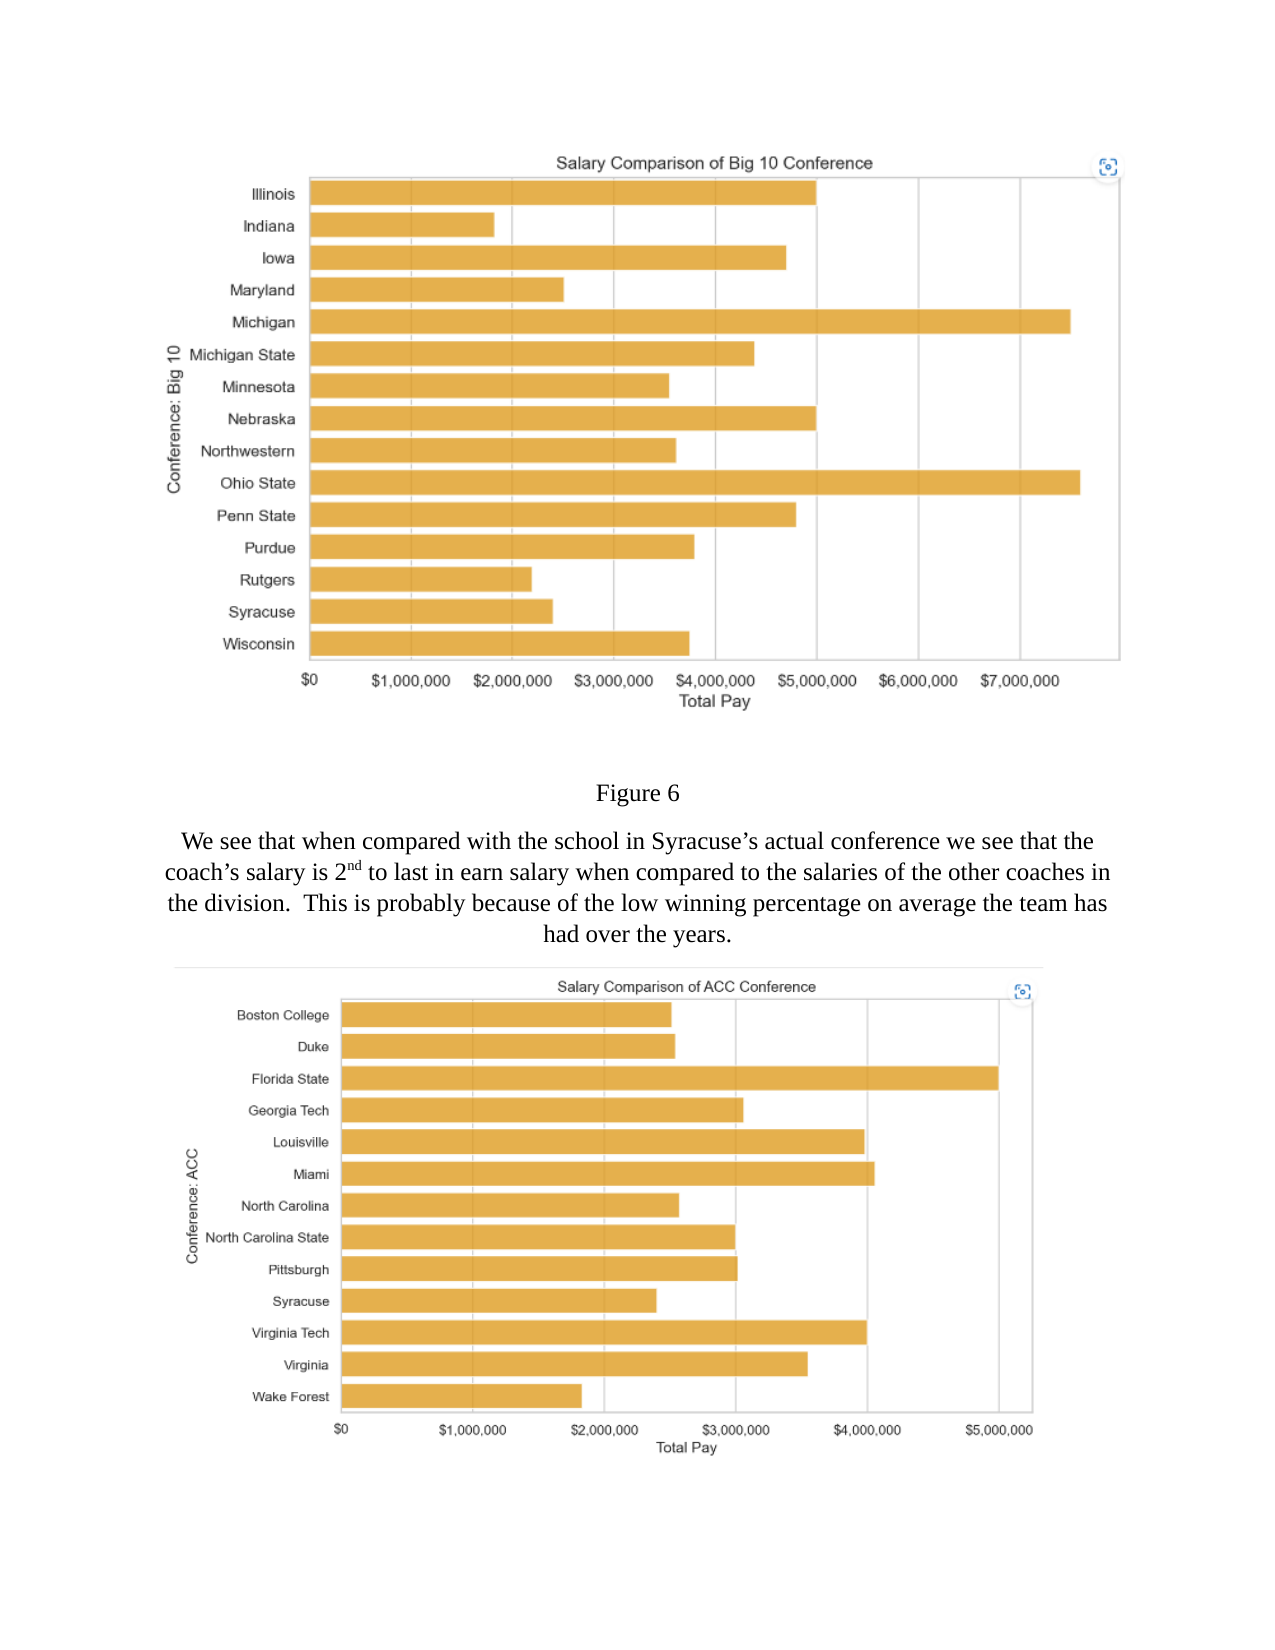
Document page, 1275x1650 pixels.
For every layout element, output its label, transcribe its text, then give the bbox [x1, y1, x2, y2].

text Figure 6 [150, 778, 1125, 807]
text We see that when compared with the school in Syracuse’s actual conference we see that the coach’s salary is 2nd to last in earn salary when compared to the salaries of the other coaches in the division. This is probably because of the low winning percentage on average the team has had over the years. [150, 826, 1125, 948]
picture [150, 150, 1125, 712]
picture [150, 967, 1044, 1459]
